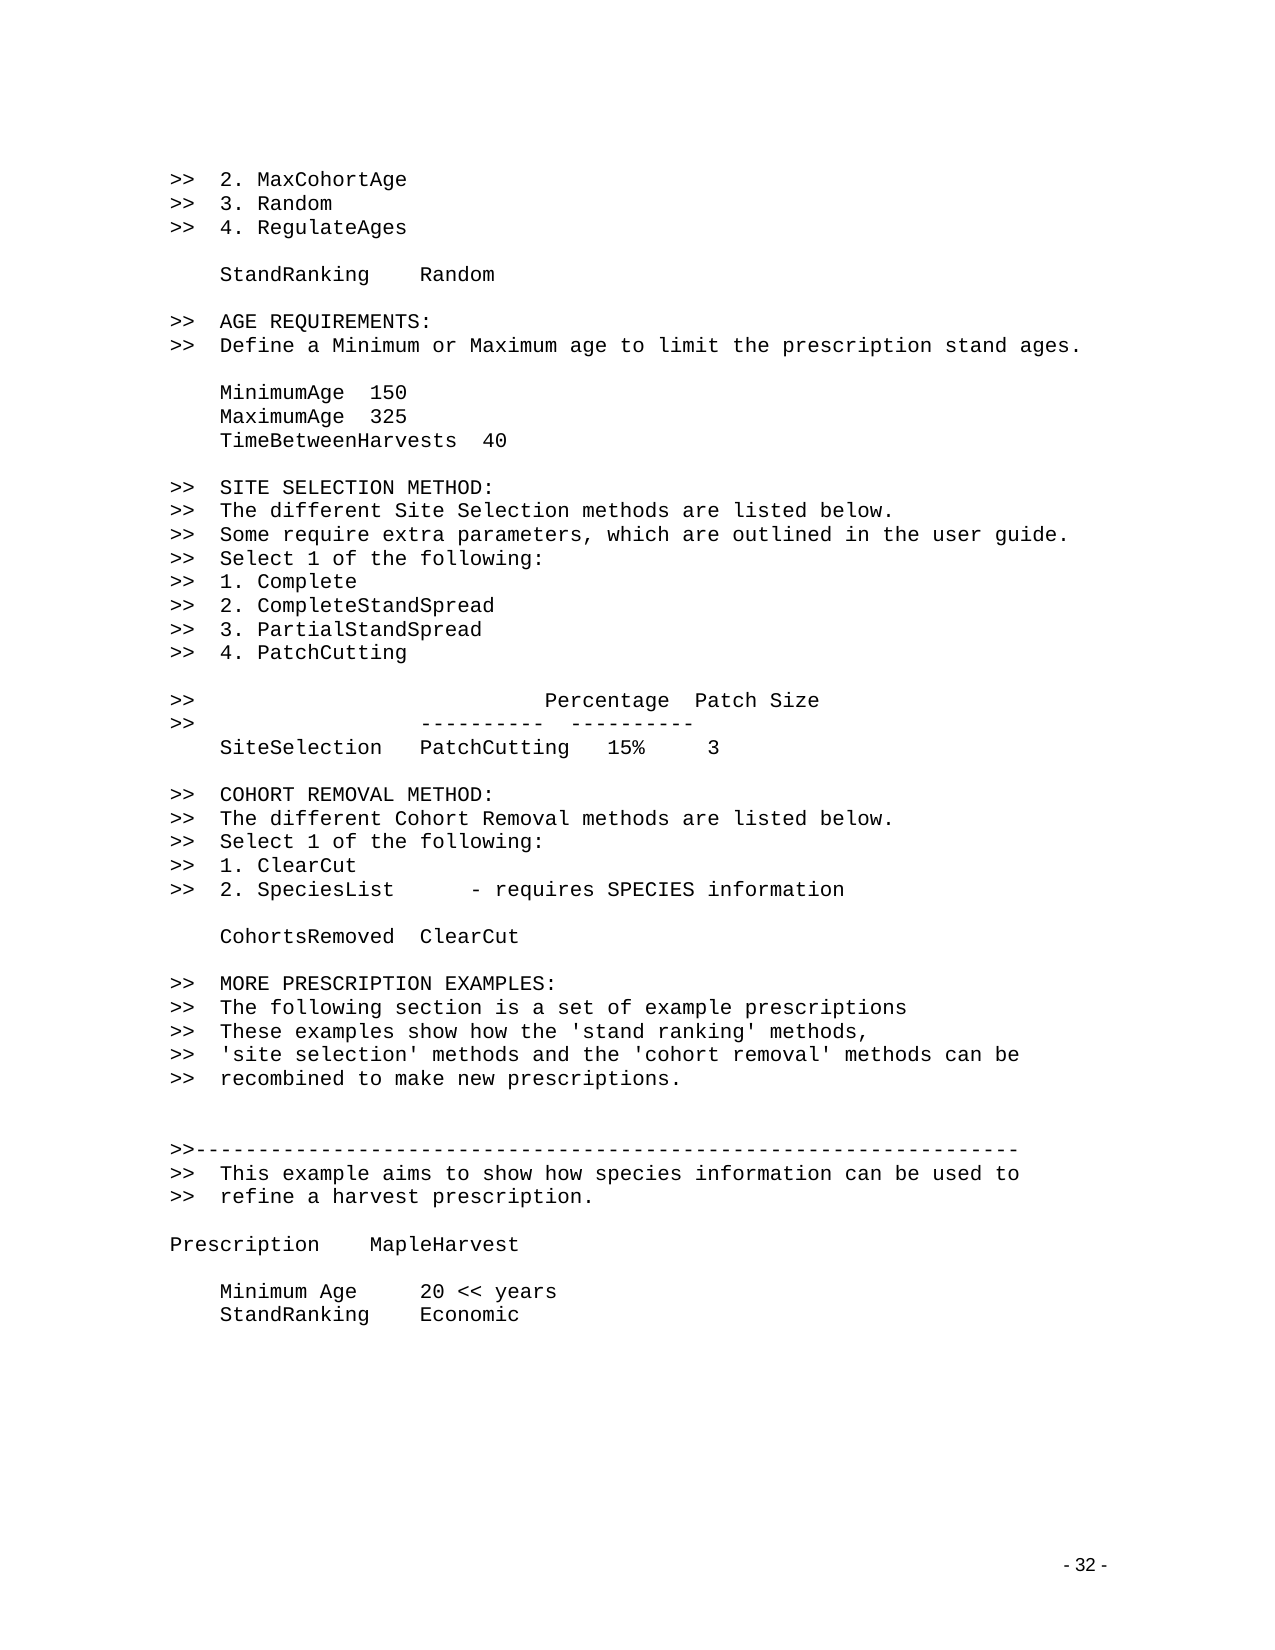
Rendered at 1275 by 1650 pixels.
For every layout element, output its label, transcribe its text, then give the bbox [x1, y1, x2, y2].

text >> These examples show how the 'stand ranking' methods, [169, 1021, 1106, 1044]
text >> refine a harvest prescription. [169, 1186, 1106, 1210]
text TimeBetweenHarvests 40 [169, 429, 1106, 453]
text >> 2. CompleteStandSpread [169, 595, 1106, 619]
text >> 2. SpeciesList - requires SPECIES information [169, 879, 1106, 902]
text >> COHORT REMOVAL METHOD: [169, 784, 1106, 808]
text >> Percentage Patch Size [169, 690, 1106, 713]
text >> The different Site Selection methods are listed below. [169, 501, 1106, 524]
text StandRanking Random [169, 264, 1106, 288]
text >> Select 1 of the following: [169, 832, 1106, 855]
text Minimum Age 20 << years [169, 1281, 1106, 1304]
text >> Select 1 of the following: [169, 548, 1106, 571]
text >> Some require extra parameters, which are outlined in the user guide. [169, 524, 1106, 548]
text >> The following section is a set of example prescriptions [169, 997, 1106, 1021]
text >> SITE SELECTION METHOD: [169, 477, 1106, 501]
text >> This example aims to show how species information can be used to [169, 1163, 1106, 1186]
text >> 1. Complete [169, 571, 1106, 595]
text >> AGE REQUIREMENTS: [169, 311, 1106, 335]
text StandRanking Economic [169, 1304, 1106, 1328]
text MaximumAge 325 [169, 406, 1106, 429]
text >> 3. PartialStandSpread [169, 619, 1106, 642]
text CohortsRemoved ClearCut [169, 926, 1106, 950]
text >> 1. ClearCut [169, 855, 1106, 879]
text >> Define a Minimum or Maximum age to limit the prescription stand ages. [169, 335, 1106, 359]
text >> recombined to make new prescriptions. [169, 1068, 1106, 1092]
text Prescription MapleHarvest [169, 1233, 1106, 1257]
text >> 4. PatchCutting [169, 642, 1106, 666]
text MinimumAge 150 [169, 382, 1106, 406]
text >> 4. RegulateAges [169, 217, 1106, 240]
text >> 'site selection' methods and the 'cohort removal' methods can be [169, 1044, 1106, 1068]
text SiteSelection PatchCutting 15% 3 [169, 737, 1106, 761]
text >> MORE PRESCRIPTION EXAMPLES: [169, 973, 1106, 997]
text >> ---------- ---------- [169, 713, 1106, 737]
text >>------------------------------------------------------------------ [169, 1139, 1106, 1163]
text >> 3. Random [169, 193, 1106, 217]
text >> The different Cohort Removal methods are listed below. [169, 808, 1106, 832]
text >> 2. MaxCohortAge [169, 169, 1106, 193]
